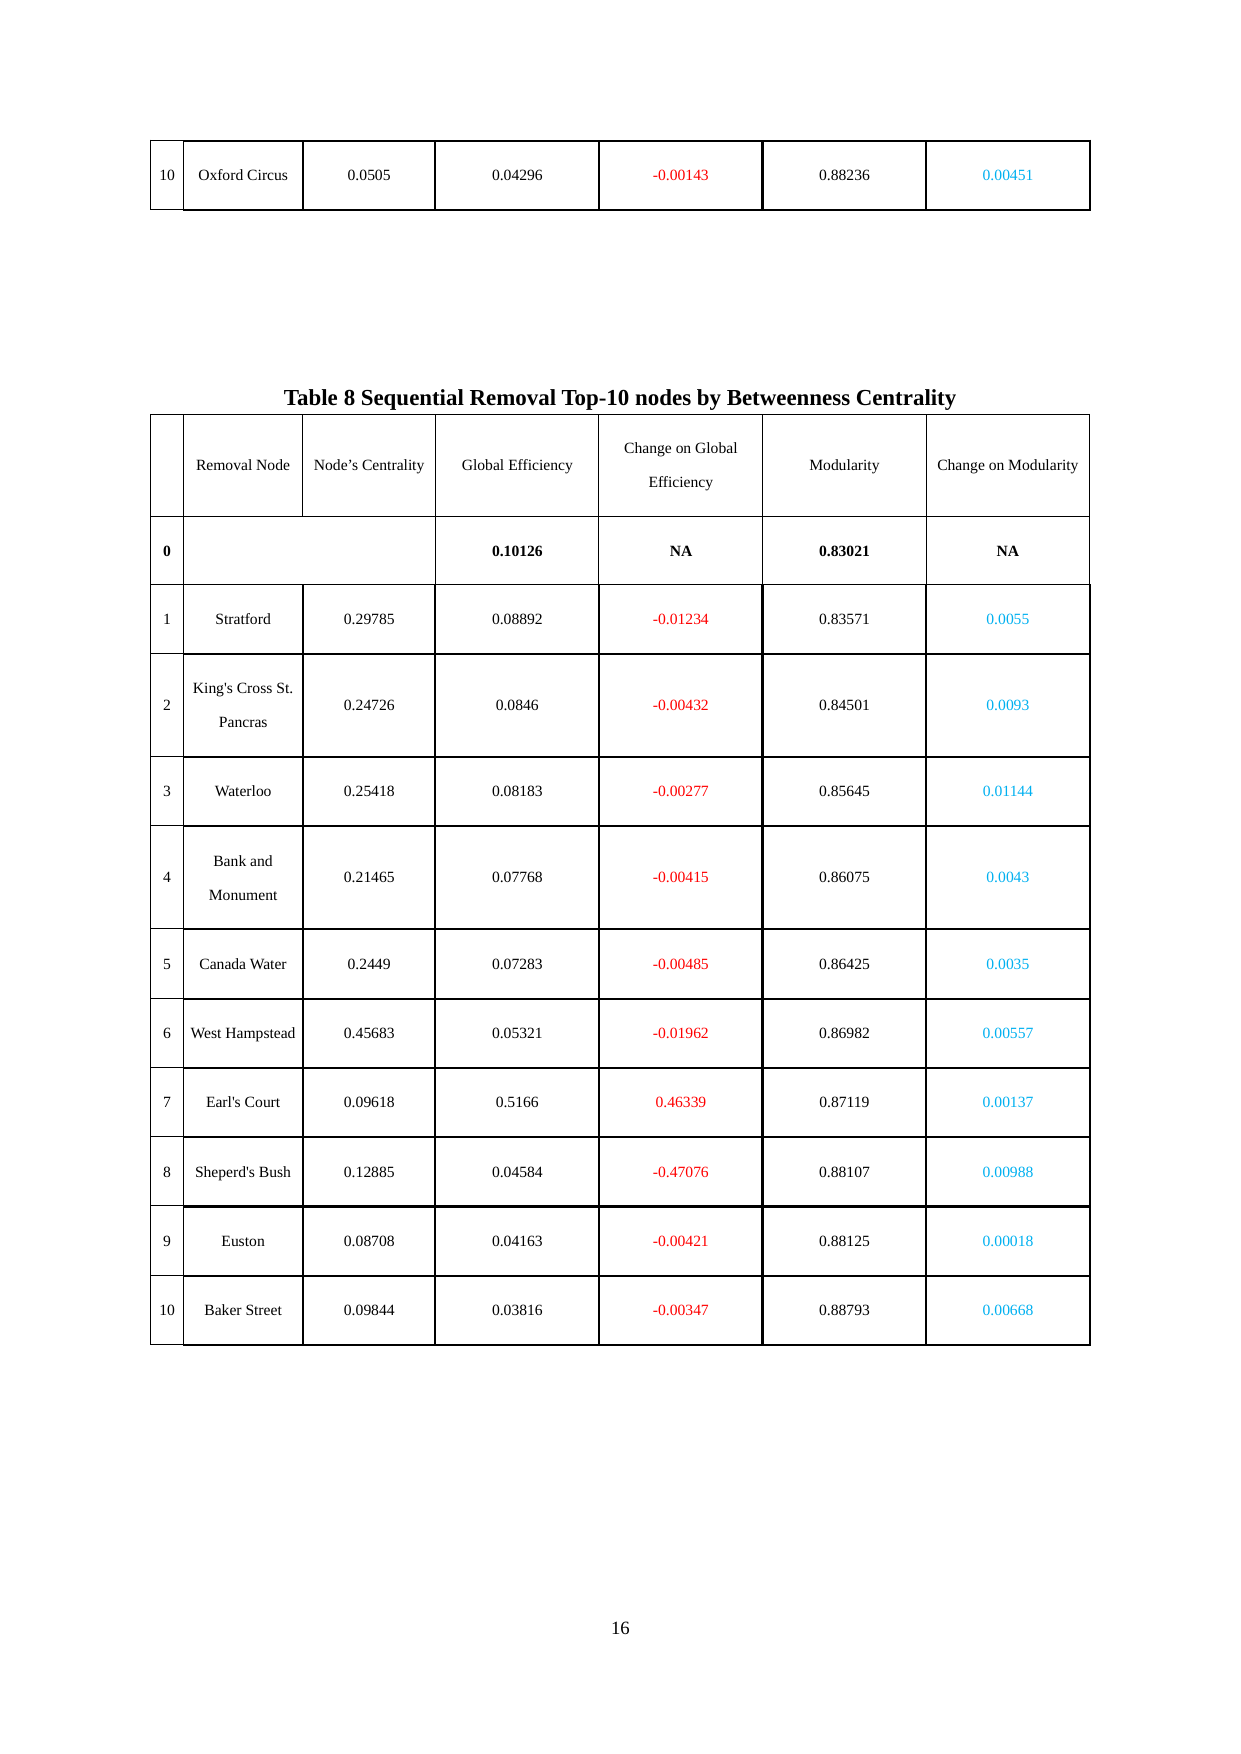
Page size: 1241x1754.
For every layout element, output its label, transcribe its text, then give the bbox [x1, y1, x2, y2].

picture [1010, 1167, 1016, 1174]
picture [1010, 1097, 1015, 1107]
table_cell 0.86425 [764, 930, 925, 997]
table_cell 0.2449 [304, 930, 434, 997]
table_cell 0.21465 [304, 827, 434, 928]
table_header Global Efficiency [436, 415, 598, 516]
table_cell 0.08892 [436, 585, 598, 652]
table_cell 0.86982 [764, 1000, 925, 1067]
table_cell 0.24726 [304, 655, 434, 756]
table_cell 3 [151, 757, 183, 825]
table_cell Bank and Monument [184, 827, 302, 928]
table_cell 0.10126 [436, 517, 598, 584]
table_cell 0.0505 [304, 142, 434, 209]
table_cell 0.00988 [927, 1138, 1089, 1205]
table_cell 10 [151, 141, 183, 209]
picture [1018, 172, 1024, 180]
table_cell 0.04163 [436, 1208, 598, 1274]
table_cell 0.00668 [927, 1277, 1089, 1344]
table_cell NA [599, 517, 762, 584]
table_cell 0.00137 [927, 1069, 1089, 1136]
table_header Change on Modularity [927, 415, 1089, 516]
table_cell -0.01234 [600, 585, 761, 652]
table_cell 0.5166 [436, 1069, 598, 1136]
table_cell 0.07768 [436, 827, 598, 928]
table_cell -0.00347 [600, 1277, 761, 1344]
table_cell 0.85645 [764, 758, 925, 825]
table_cell 0.88236 [764, 142, 925, 209]
table_cell 0.09618 [304, 1069, 434, 1136]
table_cell 0.86075 [764, 827, 925, 928]
table_cell 0.88793 [764, 1277, 925, 1344]
table_cell 0.45683 [304, 1000, 434, 1067]
table_cell West Hampstead [184, 1000, 302, 1067]
table_cell 0.03816 [436, 1277, 598, 1344]
table_cell 2 [151, 654, 183, 756]
table_cell -0.00432 [600, 655, 761, 756]
table_cell King's Cross St. Pancras [184, 655, 302, 756]
text Table 8 Sequential Removal Top-10 nodes by Betweenness Centrality [153, 380, 1087, 414]
table_cell 0.0093 [927, 655, 1089, 756]
table_cell 8 [151, 1137, 183, 1205]
table_cell 0.87119 [764, 1069, 925, 1136]
table_cell 0.08708 [304, 1208, 434, 1274]
table_cell 0.05321 [436, 1000, 598, 1067]
picture [1018, 1236, 1023, 1246]
table_cell 0.04584 [436, 1138, 598, 1205]
table_cell 0.83021 [763, 517, 926, 584]
table_cell 0.83571 [764, 585, 925, 652]
table_cell -0.00277 [600, 758, 761, 825]
table_cell 0.29785 [304, 585, 434, 652]
picture [1018, 1030, 1024, 1038]
table_cell Baker Street [184, 1277, 302, 1344]
table_cell 1 [151, 585, 183, 652]
table_cell 0.00451 [927, 142, 1089, 209]
picture [1010, 786, 1015, 796]
table_cell 0.88125 [764, 1208, 925, 1274]
table_cell Waterloo [184, 758, 302, 825]
table_cell 10 [151, 1276, 183, 1344]
table_cell Canada Water [184, 930, 302, 997]
table_header Modularity [763, 415, 926, 516]
table_cell 4 [151, 826, 183, 928]
table_cell Oxford Circus [184, 142, 302, 209]
table_cell 0.84501 [764, 655, 925, 756]
picture [1010, 1030, 1016, 1038]
table_cell 0.0055 [927, 585, 1089, 652]
table_cell NA [927, 517, 1089, 584]
table_cell 7 [151, 1068, 183, 1136]
table_cell 0.01144 [927, 758, 1089, 825]
table_cell 9 [151, 1206, 183, 1274]
table_cell 0.88107 [764, 1138, 925, 1205]
table_cell -0.00415 [600, 827, 761, 928]
table_header Node’s Centrality [303, 415, 435, 516]
table_cell -0.00485 [600, 930, 761, 997]
table_header Removal Node [184, 415, 302, 516]
table_cell -0.00143 [600, 142, 761, 209]
table_cell 0.0043 [927, 827, 1089, 928]
table_cell 6 [151, 999, 183, 1067]
table_cell Euston [184, 1208, 302, 1274]
table_cell 0.0035 [927, 930, 1089, 997]
table_cell 0.46339 [600, 1069, 761, 1136]
table_cell 0.00018 [927, 1208, 1089, 1274]
table_cell -0.00421 [600, 1208, 761, 1274]
table_cell 0.07283 [436, 930, 598, 997]
table_cell -0.01962 [600, 1000, 761, 1067]
table_header [151, 415, 183, 516]
picture [1014, 872, 1021, 882]
table_cell 0.09844 [304, 1277, 434, 1344]
table_cell 5 [151, 929, 183, 997]
table_cell -0.47076 [600, 1138, 761, 1205]
table_cell Sheperd's Bush [184, 1138, 302, 1205]
table_cell 0.00557 [927, 1000, 1089, 1067]
table_cell 0 [151, 517, 183, 584]
table_cell 0.04296 [436, 142, 598, 209]
table_cell Earl's Court [184, 1069, 302, 1136]
table_cell 0.12885 [304, 1138, 434, 1205]
table_cell [184, 517, 435, 584]
table_cell 0.08183 [436, 758, 598, 825]
table_cell Stratford [184, 585, 302, 652]
table_cell 0.25418 [304, 758, 434, 825]
table_header Change on Global Efficiency [599, 415, 762, 516]
table_cell 0.0846 [436, 655, 598, 756]
